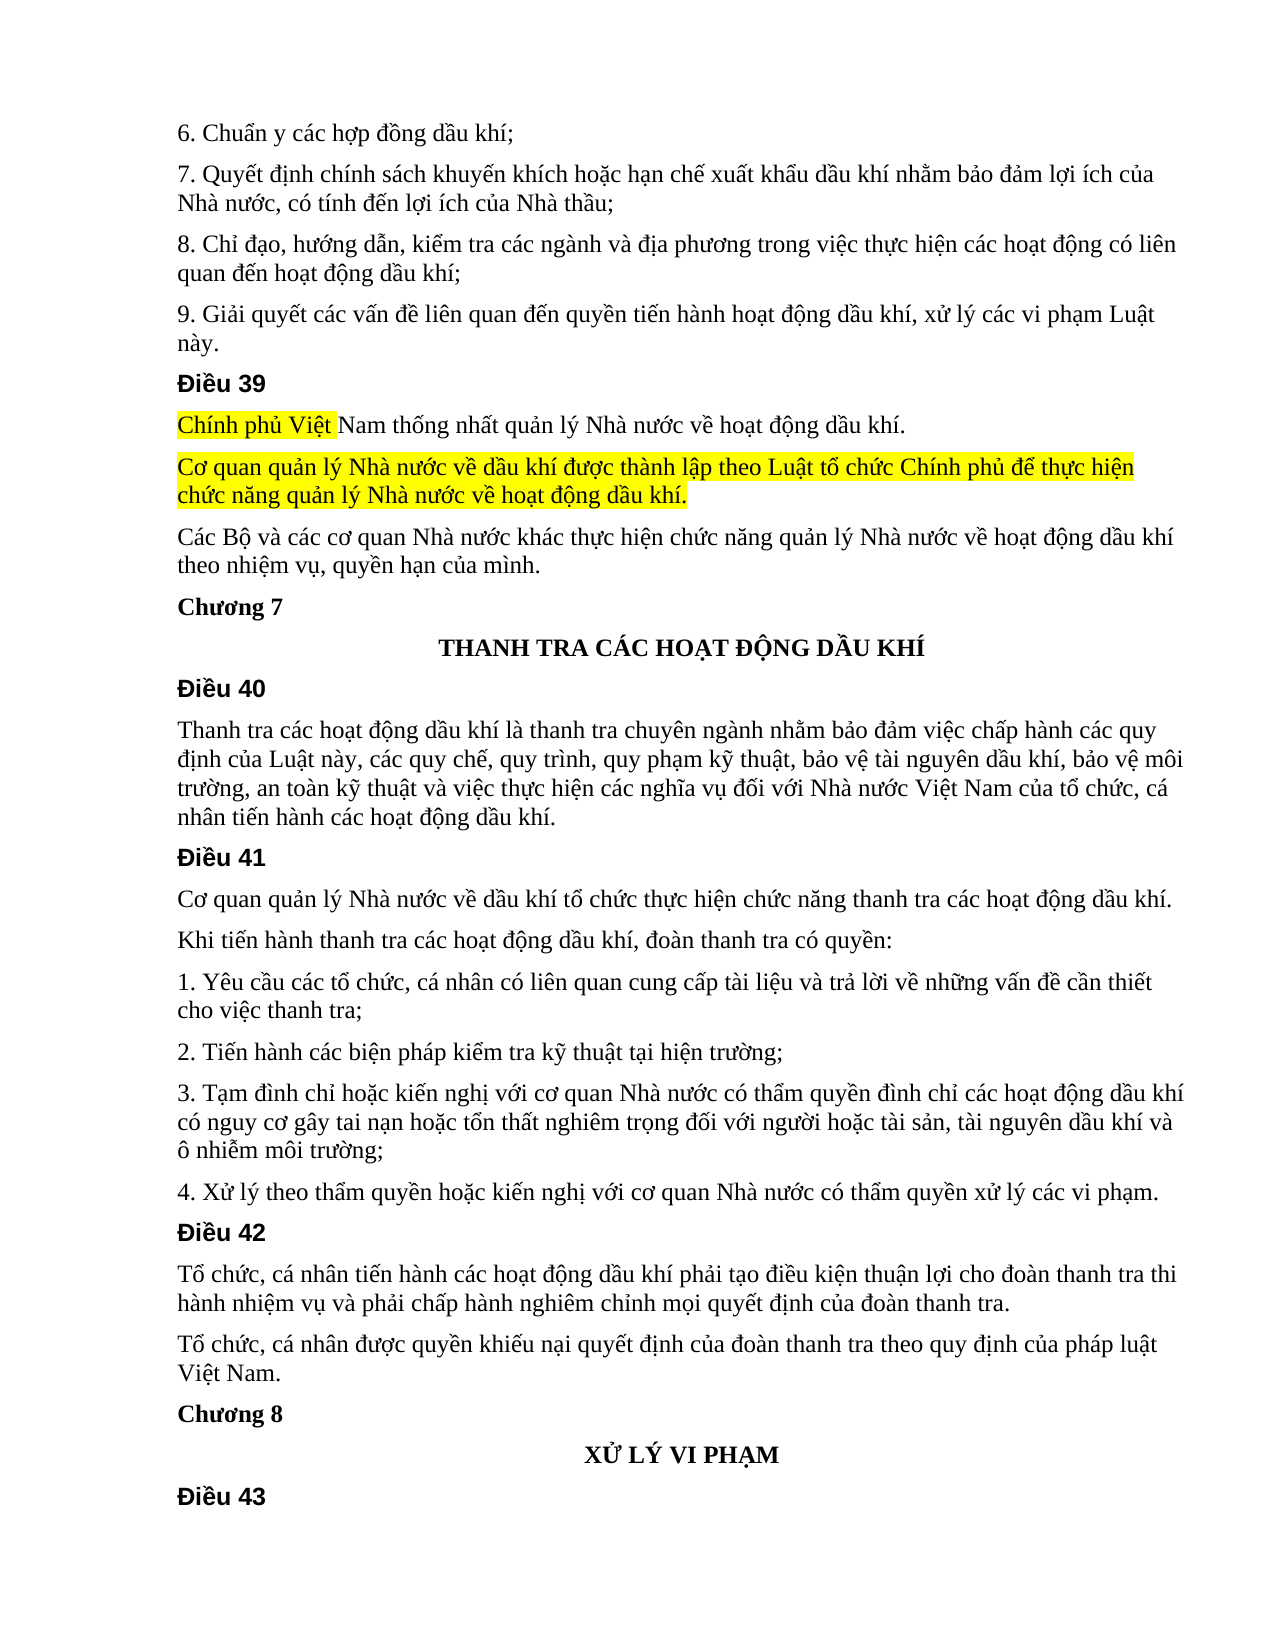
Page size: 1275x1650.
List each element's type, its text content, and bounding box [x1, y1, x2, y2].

text Thanh tra các hoạt động dầu khí là thanh tra chuyên ngành nhằm bảo đảm việc chấp hành các quy định của Luật này, các quy chế, quy trình, quy phạm kỹ thuật, bảo vệ tài nguyên dầu khí, bảo vệ môi trường, an toàn kỹ thuật và việc thực hiện các nghĩa vụ đối với Nhà nước Việt Nam của tổ chức, cá nhân tiến hành các hoạt động dầu khí. [177, 716, 1186, 831]
text 2. Tiến hành các biện pháp kiểm tra kỹ thuật tại hiện trường; [177, 1037, 1186, 1066]
text Điều 40 [177, 674, 1186, 703]
text Tổ chức, cá nhân tiến hành các hoạt động dầu khí phải tạo điều kiện thuận lợi cho đoàn thanh tra thi hành nhiệm vụ và phải chấp hành nghiêm chỉnh mọi quyết định của đoàn thanh tra. [177, 1259, 1186, 1317]
text Điều 43 [177, 1482, 1186, 1511]
text Điều 39 [177, 369, 1186, 398]
text 6. Chuẩn y các hợp đồng dầu khí; [177, 118, 1186, 147]
text 8. Chỉ đạo, hướng dẫn, kiểm tra các ngành và địa phương trong việc thực hiện các hoạt động có liên quan đến hoạt động dầu khí; [177, 229, 1186, 287]
text 1. Yêu cầu các tổ chức, cá nhân có liên quan cung cấp tài liệu và trả lời về những vấn đề cần thiết cho việc thanh tra; [177, 967, 1186, 1024]
text 4. Xử lý theo thẩm quyền hoặc kiến nghị với cơ quan Nhà nước có thẩm quyền xử lý các vi phạm. [177, 1177, 1186, 1206]
text Chương 7 [177, 592, 1186, 621]
text Điều 42 [177, 1218, 1186, 1247]
text Tổ chức, cá nhân được quyền khiếu nại quyết định của đoàn thanh tra theo quy định của pháp luật Việt Nam. [177, 1329, 1186, 1387]
text Cơ quan quản lý Nhà nước về dầu khí tổ chức thực hiện chức năng thanh tra các hoạt động dầu khí. [177, 884, 1186, 913]
text Chính phủ Việt Nam thống nhất quản lý Nhà nước về hoạt động dầu khí. [337, 411, 1186, 439]
text Chương 8 [177, 1399, 1186, 1428]
text 3. Tạm đình chỉ hoặc kiến nghị với cơ quan Nhà nước có thẩm quyền đình chỉ các hoạt động dầu khí có nguy cơ gây tai nạn hoặc tổn thất nghiêm trọng đối với người hoặc tài sản, tài nguyên dầu khí và ô nhiễm môi trường; [177, 1078, 1186, 1164]
text THANH TRA CÁC HOẠT ĐỘNG DẦU KHÍ [177, 633, 1186, 662]
text 7. Quyết định chính sách khuyến khích hoặc hạn chế xuất khẩu dầu khí nhằm bảo đảm lợi ích của Nhà nước, có tính đến lợi ích của Nhà thầu; [177, 159, 1186, 217]
text Các Bộ và các cơ quan Nhà nước khác thực hiện chức năng quản lý Nhà nước về hoạt động dầu khí theo nhiệm vụ, quyền hạn của mình. [177, 522, 1186, 579]
text Cơ quan quản lý Nhà nước về dầu khí được thành lập theo Luật tổ chức Chính phủ để thực hiện chức năng quản lý Nhà nước về hoạt động dầu khí. [687, 452, 1186, 509]
text XỬ LÝ VI PHẠM [177, 1441, 1186, 1469]
text 9. Giải quyết các vấn đề liên quan đến quyền tiến hành hoạt động dầu khí, xử lý các vi phạm Luật này. [177, 299, 1186, 357]
text Khi tiến hành thanh tra các hoạt động dầu khí, đoàn thanh tra có quyền: [177, 926, 1186, 954]
text Điều 41 [177, 843, 1186, 872]
